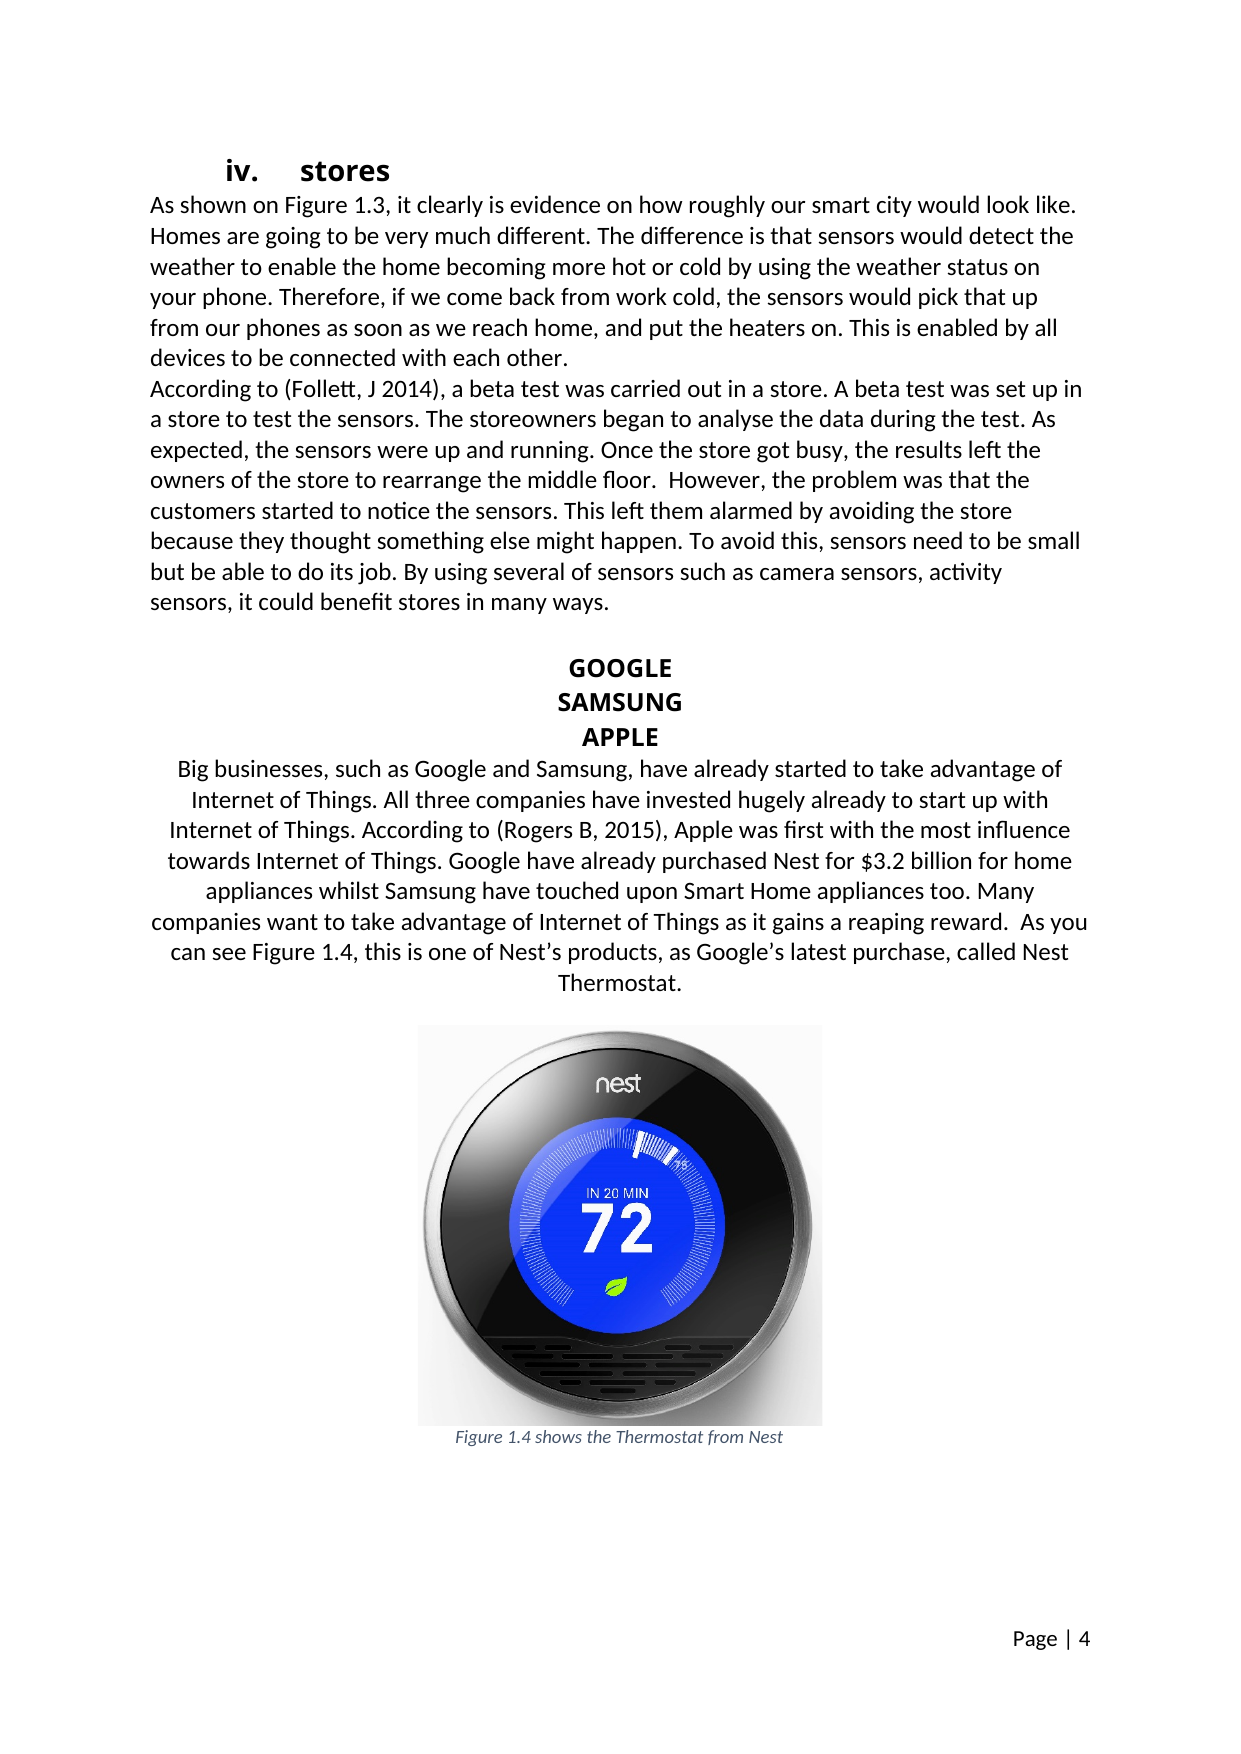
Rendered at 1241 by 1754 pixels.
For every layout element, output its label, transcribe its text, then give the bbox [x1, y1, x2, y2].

text SAMSUNG [150, 685, 1090, 719]
text Big businesses, such as Google and Samsung, have already started to take advantage of Internet of Things. All three companies have invested hugely already to start up with Internet of Things. According to (Rogers B, 2015), Apple was first with the most influence towards Internet of Things. Google have already purchased Nest for $3.2 billion for home appliances whilst Samsung have touched upon Smart Home appliances too. Many companies want to take advantage of Internet of Things as it gains a reaping reward. As you can see Figure 1.4, this is one of Nest’s products, as Google’s latest purchase, called Nest Thermostat. [150, 753, 1090, 997]
picture [417, 1025, 823, 1426]
text As shown on Figure 1.3, it clearly is evidence on how roughly our smart city would look like. Homes are going to be very much different. The difference is that sensors would detect the weather to enable the home becoming more hot or cold by using the weather status on your phone. Therefore, if we come back from work cold, the sensors would pick that up from our phones as soon as we reach home, and put the heaters on. This is enabled by all devices to be connected with each other. [150, 190, 1090, 373]
text Figure 1.4 shows the Thermostat from Nest [150, 1425, 1090, 1448]
text APPLE [150, 719, 1090, 753]
text GOOGLE [150, 651, 1090, 685]
text According to (Follett, J 2014), a beta test was carried out in a store. A beta test was set up in a store to test the sensors. The storeowners began to analyse the data during the test. As expected, the sensors were up and running. Once the store got busy, the results left the owners of the store to rearrange the middle floor. However, the problem was that the customers started to notice the sensors. This left them alarmed by avoiding the store because they thought something else might happen. To avoid this, sensors need to be small but be able to do its job. By using several of sensors such as camera sensors, activity sensors, it could benefit stores in many ways. [150, 373, 1090, 617]
list stores [225, 150, 1090, 190]
